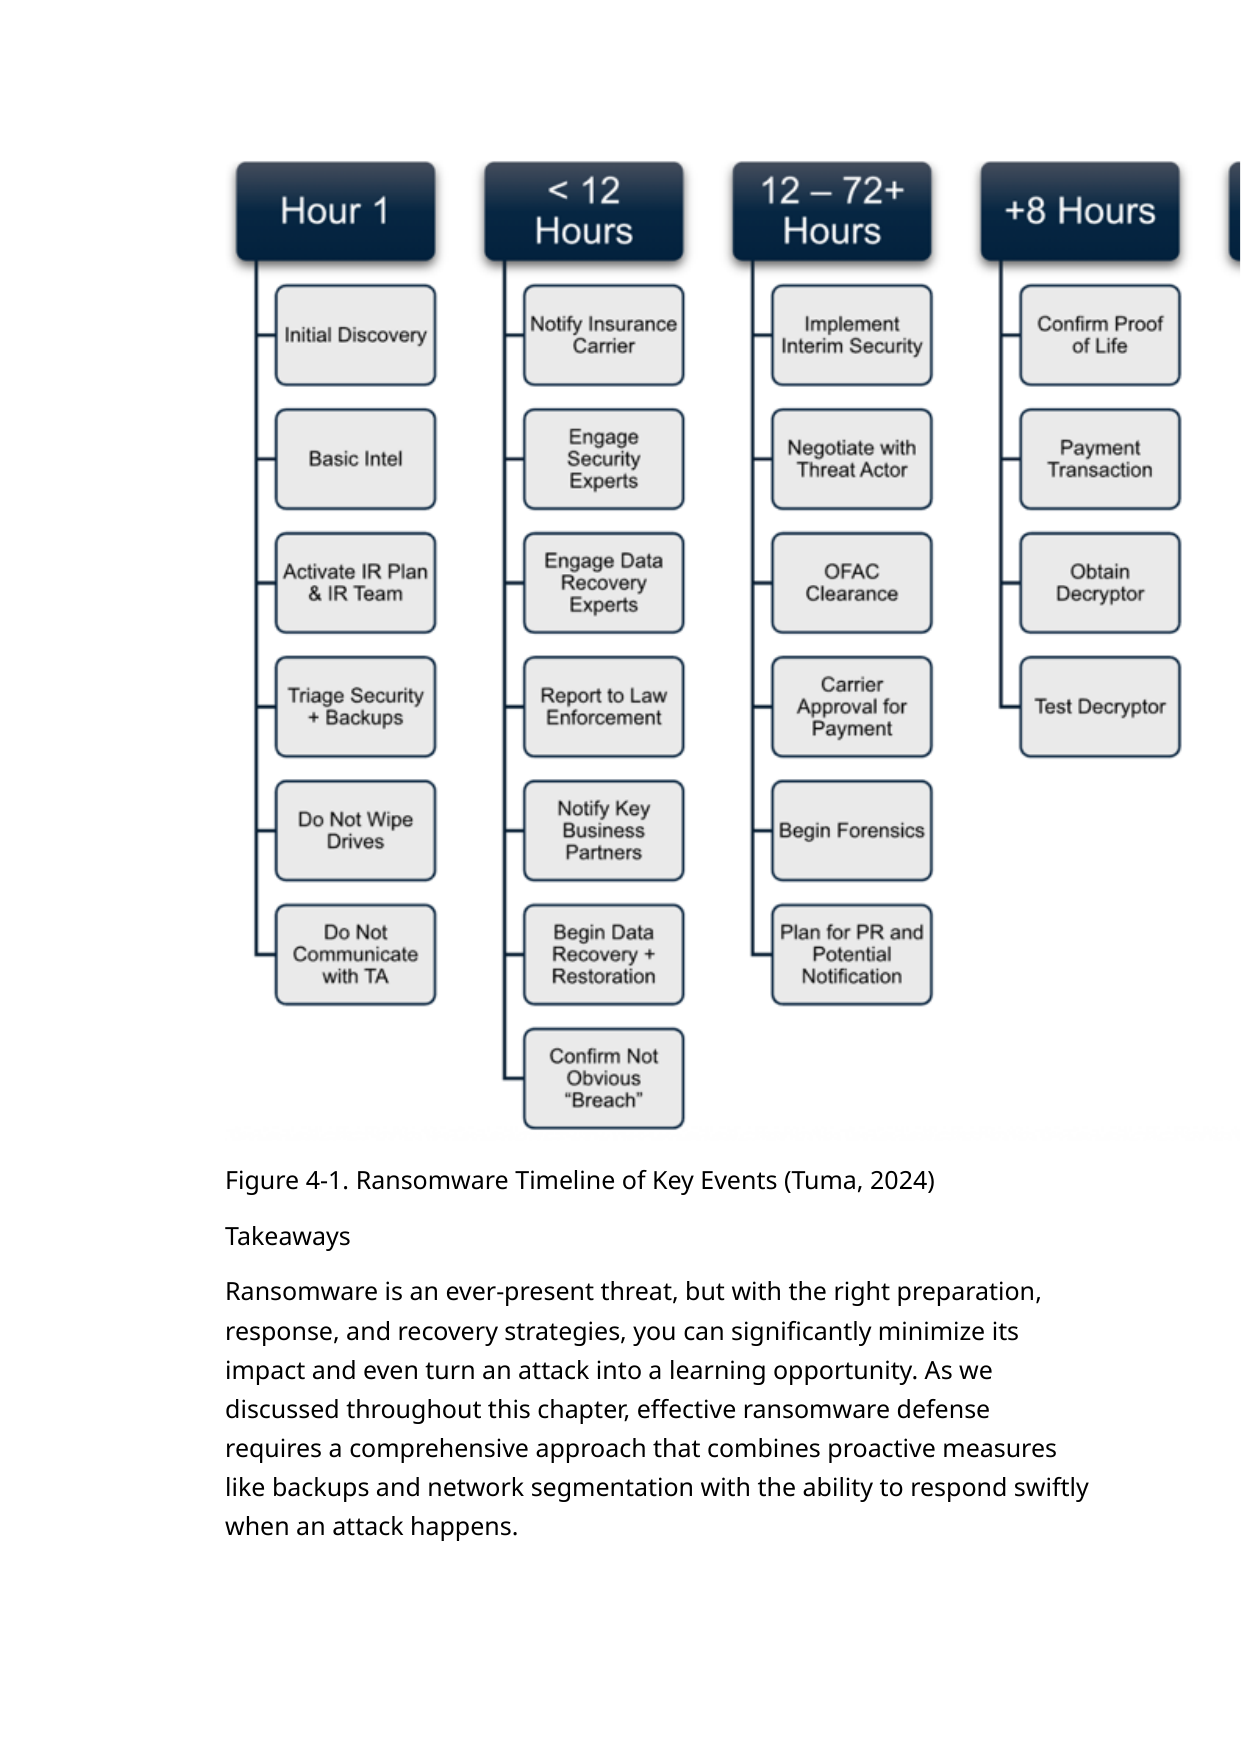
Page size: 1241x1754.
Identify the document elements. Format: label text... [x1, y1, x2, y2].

text Takeaways [225, 1218, 1090, 1252]
picture [225, 150, 1241, 1141]
text Ransomware is an ever-present threat, but with the right preparation, response, and recovery strategies, you can significantly minimize its impact and even turn an attack into a learning opportunity. As we discussed throughout this chapter, effective ransomware defense requires a comprehensive approach that combines proactive measures like backups and network segmentation with the ability to respond swiftly when an attack happens. [225, 1274, 1090, 1543]
text Figure 4-1. Ransomware Timeline of Key Events (Tuma, 2024) [225, 1162, 1090, 1196]
